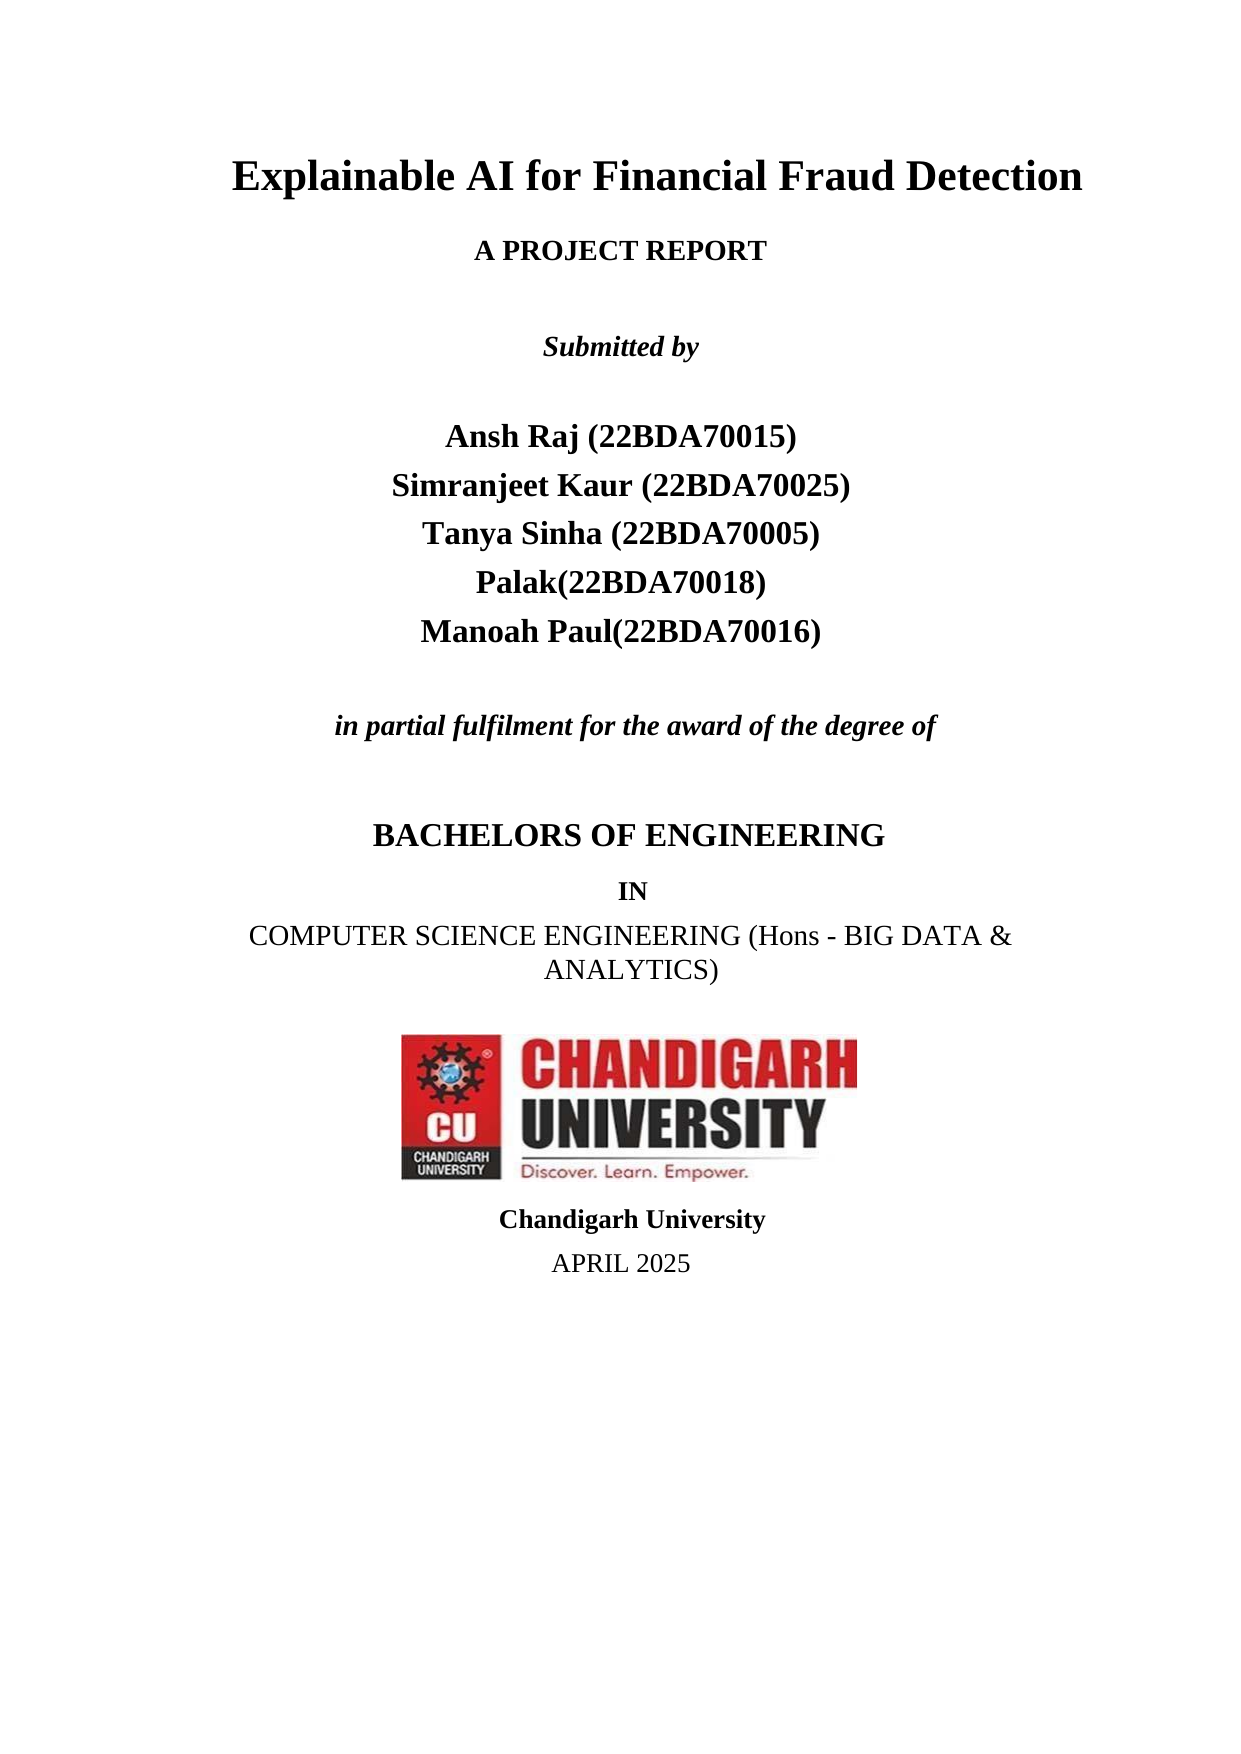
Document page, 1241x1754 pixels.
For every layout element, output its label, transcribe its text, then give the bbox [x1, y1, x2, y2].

text Submitted by [152, 329, 1090, 363]
text Tanya Sinha (22BDA70005) [152, 513, 1090, 552]
text Simranjeet Kaur (22BDA70025) [152, 465, 1090, 503]
text APRIL 2025 [151, 1247, 1090, 1278]
text Explainable AI for Financial Fraud Detection [150, 150, 1090, 200]
picture [401, 1034, 858, 1182]
subtitle BACHELORS OF ENGINEERING [251, 815, 999, 853]
text A PROJECT REPORT [151, 233, 1090, 266]
text Manoah Paul(22BDA70016) [152, 611, 1090, 649]
text Ansh Raj (22BDA70015) [152, 416, 1090, 454]
text IN [153, 875, 1090, 906]
text Palak(22BDA70018) [152, 562, 1090, 601]
text Chandigarh University [153, 1204, 1089, 1235]
text COMPUTER SCIENCE ENGINEERING (Hons - BIG DATA & ANALYTICS) [172, 918, 1089, 985]
text in partial fulfilment for the award of the degree of [334, 708, 1090, 742]
